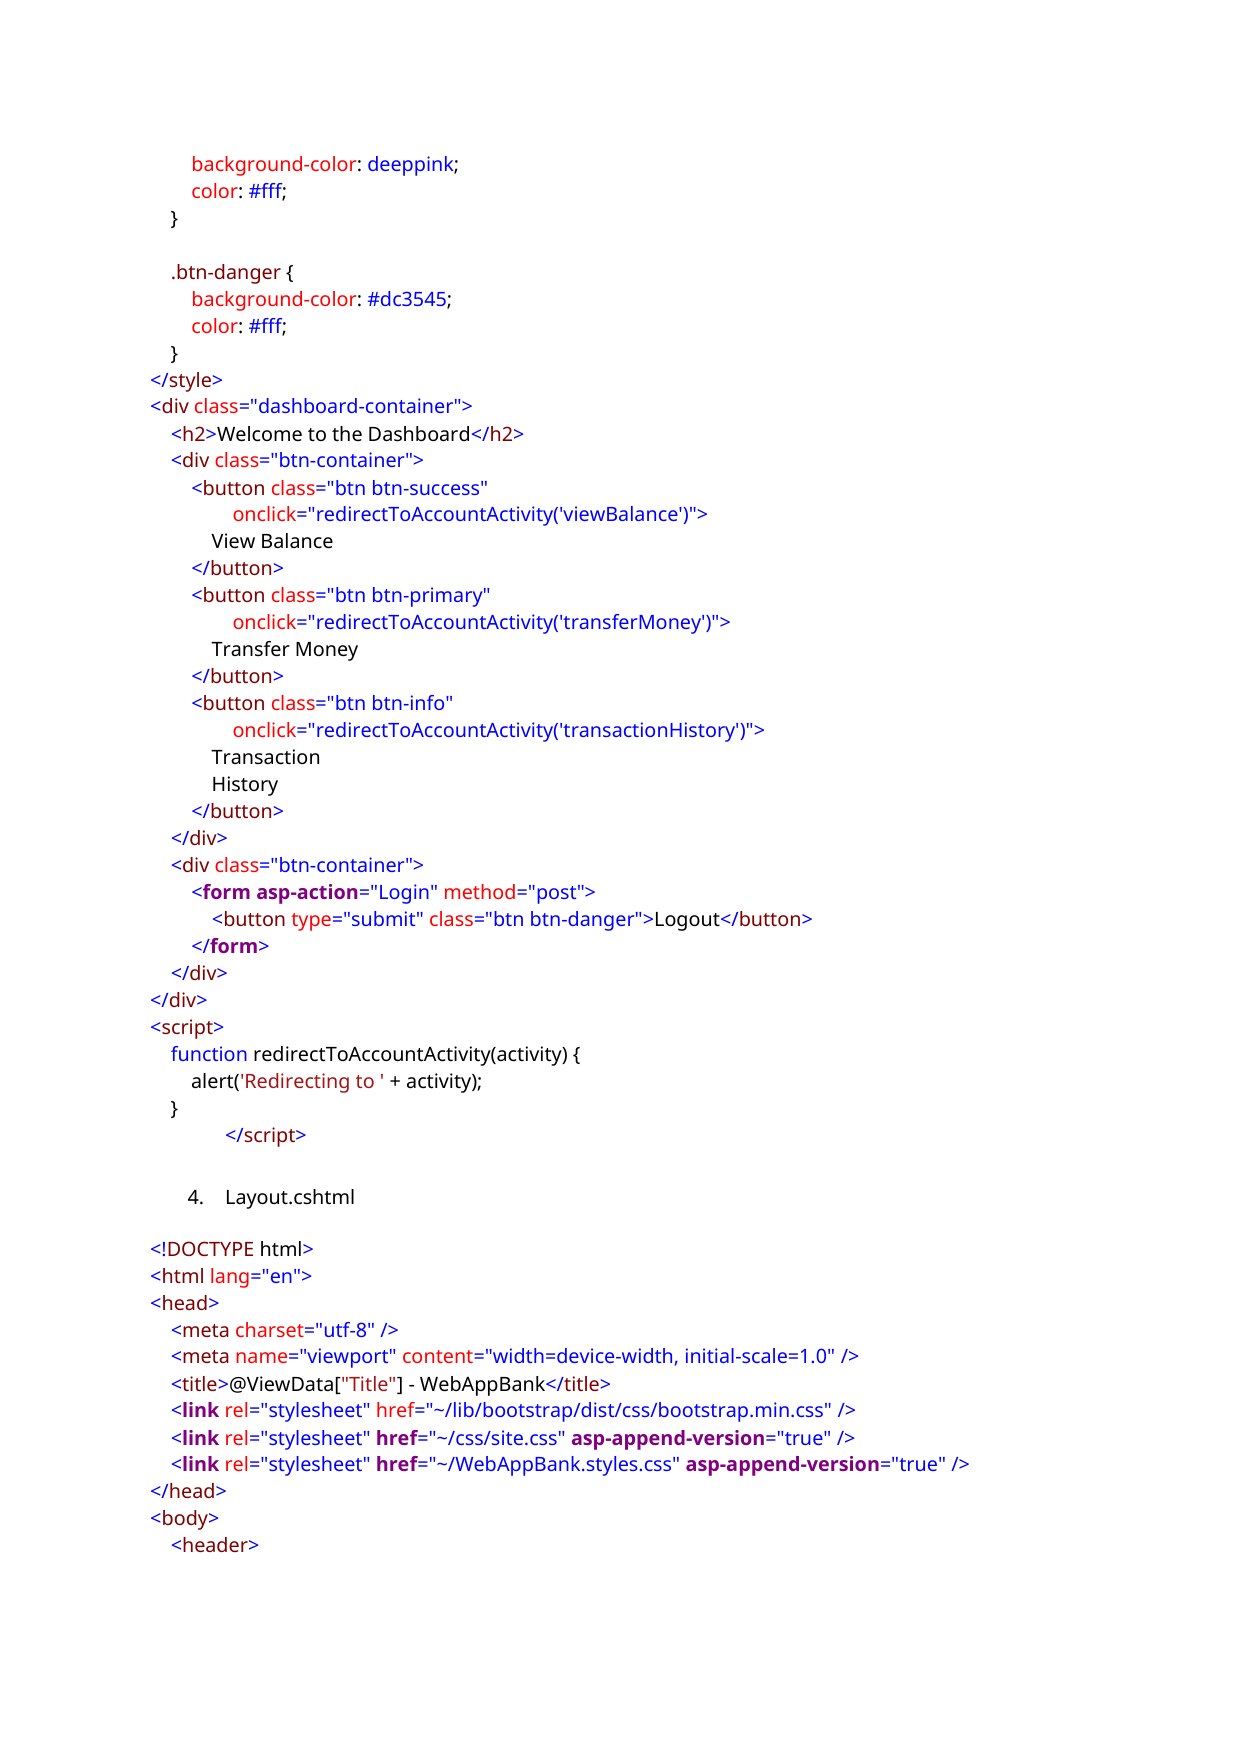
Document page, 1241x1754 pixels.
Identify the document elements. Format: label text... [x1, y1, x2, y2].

text </div> [150, 824, 1090, 851]
text </div> [150, 959, 1090, 986]
text </button> [150, 555, 1090, 582]
text <meta name="viewport" content="width=device-width, initial-scale=1.0" /> [150, 1343, 1090, 1370]
text color: #fff; [150, 177, 1090, 204]
text </div> [150, 986, 1090, 1013]
text <meta charset="utf-8" /> [150, 1316, 1090, 1343]
text onclick="redirectToAccountActivity('transactionHistory')"> [150, 717, 1090, 743]
text <div class="dashboard-container"> [150, 393, 1090, 420]
text } [150, 339, 1090, 366]
text History [150, 771, 1090, 797]
text <h2>Welcome to the Dashboard</h2> [150, 420, 1090, 447]
text onclick="redirectToAccountActivity('viewBalance')"> [150, 501, 1090, 528]
text Transfer Money [150, 636, 1090, 663]
text alert('Redirecting to ' + activity); [150, 1067, 1090, 1094]
text <form asp-action="Login" method="post"> [150, 878, 1090, 905]
text <body> [150, 1505, 1090, 1532]
text <button class="btn btn-info" [150, 689, 1090, 717]
text .btn-danger { [150, 258, 1090, 285]
text </button> [150, 797, 1090, 824]
text View Balance [150, 528, 1090, 555]
text <head> [150, 1289, 1090, 1316]
text </head> [150, 1478, 1090, 1505]
text <button class="btn btn-success" [150, 474, 1090, 501]
text <html lang="en"> [150, 1262, 1090, 1289]
text <header> [150, 1532, 1090, 1559]
text <link rel="stylesheet" href="~/css/site.css" asp-append-version="true" /> [150, 1424, 1090, 1451]
text <button class="btn btn-primary" [150, 582, 1090, 609]
text </style> [150, 366, 1090, 393]
text function redirectToAccountActivity(activity) { [150, 1040, 1090, 1067]
text <button type="submit" class="btn btn-danger">Logout</button> [150, 905, 1090, 932]
text </button> [150, 663, 1090, 689]
text color: #fff; [150, 312, 1090, 339]
text background-color: #dc3545; [150, 285, 1090, 312]
text background-color: deeppink; [150, 150, 1090, 177]
text <script> [150, 1013, 1090, 1040]
text onclick="redirectToAccountActivity('transferMoney')"> [150, 609, 1090, 636]
list Layout.cshtml [187, 1183, 1090, 1210]
text <div class="btn-container"> [150, 447, 1090, 474]
text <!DOCTYPE html> [150, 1235, 1090, 1262]
text } [150, 204, 1090, 231]
text Transaction [150, 743, 1090, 771]
text <div class="btn-container"> [150, 851, 1090, 878]
text } [150, 1094, 1090, 1121]
text <link rel="stylesheet" href="~/lib/bootstrap/dist/css/bootstrap.min.css" /> [150, 1397, 1090, 1424]
list </script> [225, 1121, 1090, 1148]
text <link rel="stylesheet" href="~/WebAppBank.styles.css" asp-append-version="true" /> [150, 1451, 1090, 1478]
text <title>@ViewData["Title"] - WebAppBank</title> [150, 1370, 1090, 1397]
text </form> [150, 932, 1090, 959]
